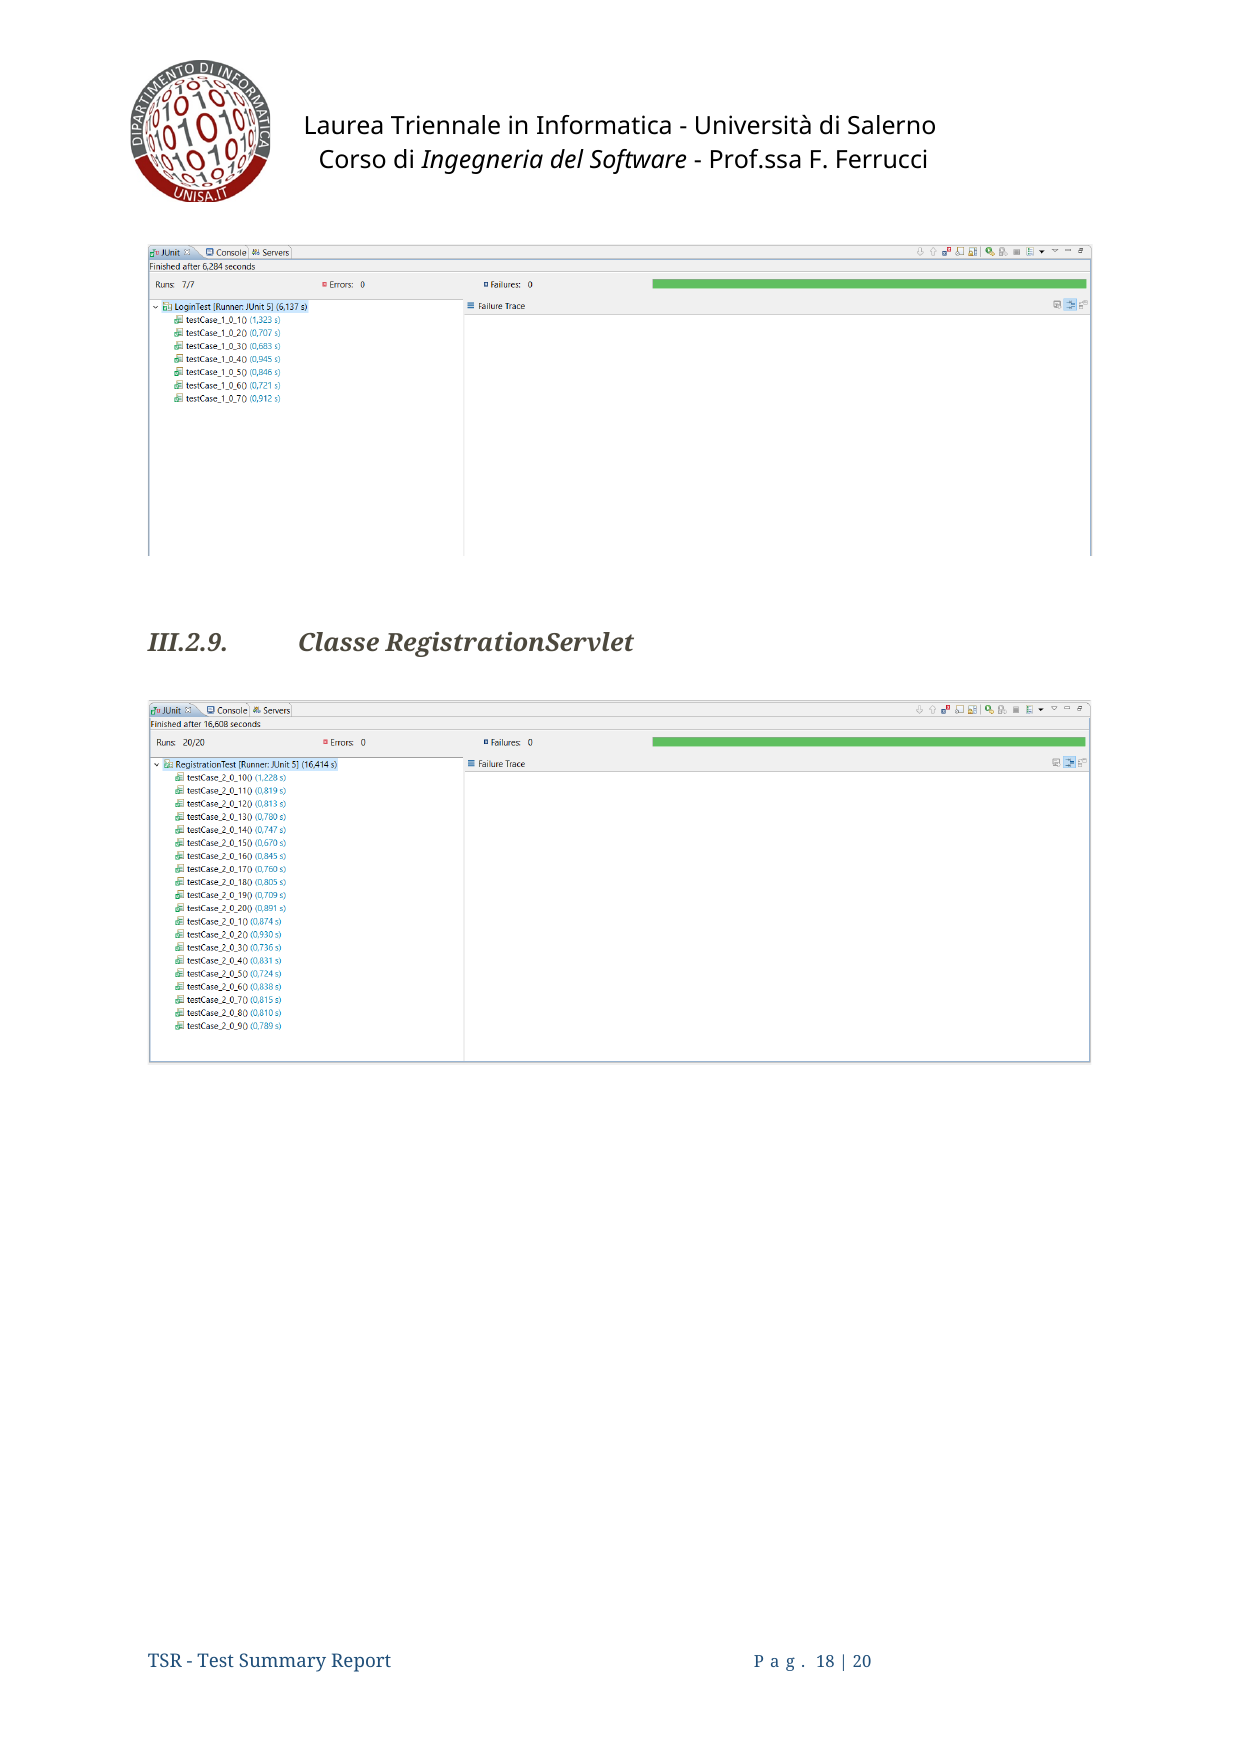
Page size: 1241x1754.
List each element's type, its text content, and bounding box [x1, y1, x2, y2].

picture [147, 244, 1093, 556]
picture [129, 60, 271, 201]
subtitle Classe RegistrationServlet [148, 625, 1092, 659]
picture [147, 700, 1092, 1065]
